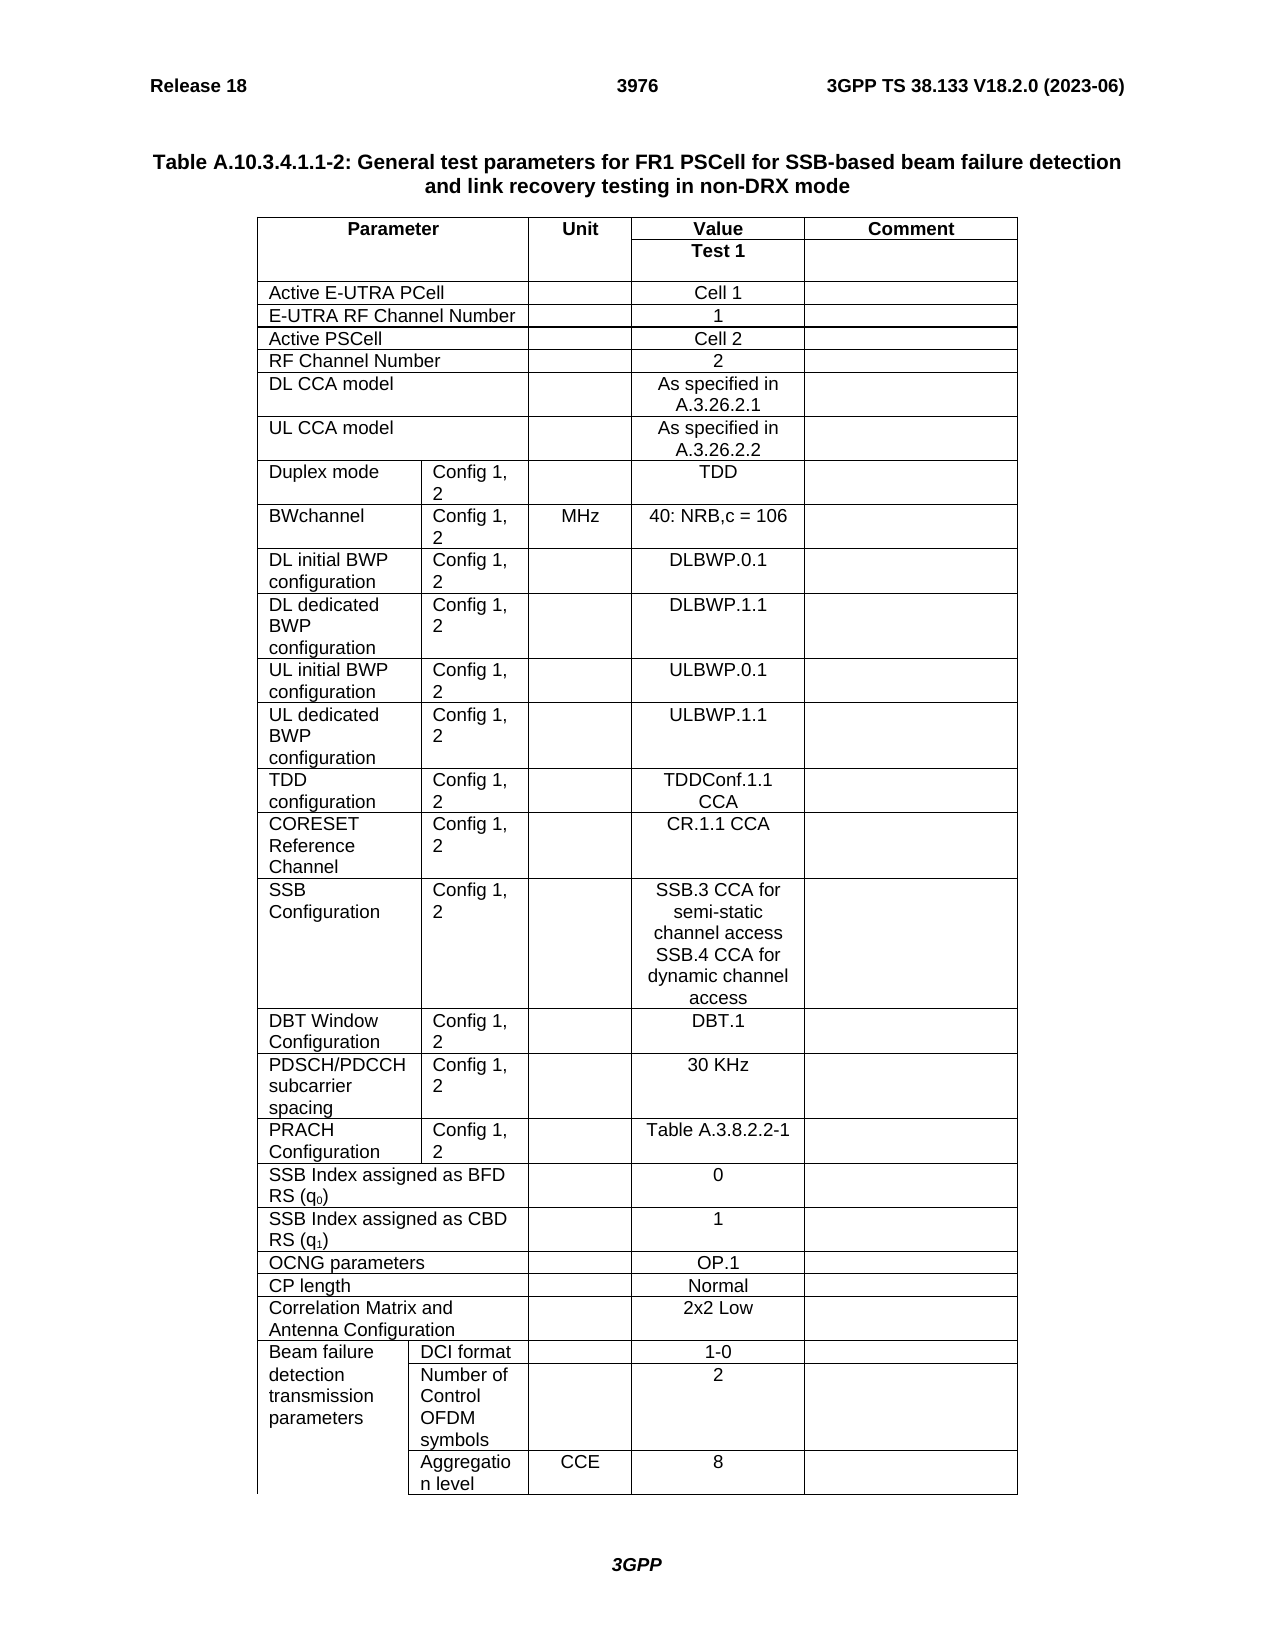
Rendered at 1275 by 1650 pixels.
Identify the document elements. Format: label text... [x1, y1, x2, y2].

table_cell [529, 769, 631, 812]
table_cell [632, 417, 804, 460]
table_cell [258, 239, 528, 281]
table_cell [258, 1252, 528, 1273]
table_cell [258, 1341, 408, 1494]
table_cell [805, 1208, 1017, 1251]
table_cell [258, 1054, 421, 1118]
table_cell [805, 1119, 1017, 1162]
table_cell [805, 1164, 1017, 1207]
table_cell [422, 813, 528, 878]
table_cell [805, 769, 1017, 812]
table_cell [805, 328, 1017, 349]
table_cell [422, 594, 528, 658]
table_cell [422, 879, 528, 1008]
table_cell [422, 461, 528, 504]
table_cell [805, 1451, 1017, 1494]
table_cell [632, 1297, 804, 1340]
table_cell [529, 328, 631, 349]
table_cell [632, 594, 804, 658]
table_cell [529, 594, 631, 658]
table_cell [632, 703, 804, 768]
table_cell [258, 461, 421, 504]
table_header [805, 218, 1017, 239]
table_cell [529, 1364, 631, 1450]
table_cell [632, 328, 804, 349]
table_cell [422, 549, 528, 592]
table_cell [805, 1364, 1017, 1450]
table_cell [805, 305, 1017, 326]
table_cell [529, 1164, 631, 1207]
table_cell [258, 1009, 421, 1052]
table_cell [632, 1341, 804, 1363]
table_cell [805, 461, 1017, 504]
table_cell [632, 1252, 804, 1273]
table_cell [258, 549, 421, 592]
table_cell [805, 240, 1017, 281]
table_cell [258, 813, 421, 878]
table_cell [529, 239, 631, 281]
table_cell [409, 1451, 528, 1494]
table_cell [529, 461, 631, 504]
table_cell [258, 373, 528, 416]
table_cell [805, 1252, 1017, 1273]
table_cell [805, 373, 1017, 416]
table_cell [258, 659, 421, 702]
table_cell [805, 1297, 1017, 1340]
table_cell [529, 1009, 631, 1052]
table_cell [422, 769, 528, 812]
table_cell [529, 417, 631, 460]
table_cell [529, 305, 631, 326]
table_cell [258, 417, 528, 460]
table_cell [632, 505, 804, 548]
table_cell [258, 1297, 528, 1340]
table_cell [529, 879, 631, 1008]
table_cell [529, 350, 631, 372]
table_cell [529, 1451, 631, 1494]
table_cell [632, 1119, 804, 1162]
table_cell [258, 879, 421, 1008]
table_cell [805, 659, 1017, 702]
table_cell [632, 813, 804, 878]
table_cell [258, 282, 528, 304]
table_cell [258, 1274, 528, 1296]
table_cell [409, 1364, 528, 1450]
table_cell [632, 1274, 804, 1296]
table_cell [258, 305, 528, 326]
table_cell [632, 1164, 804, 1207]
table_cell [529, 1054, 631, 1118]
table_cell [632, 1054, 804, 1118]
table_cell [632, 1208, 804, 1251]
text Table A.10.3.4.1.1-2: General test parameters for FR1 PSCell for SSB-based beam failure detection and link recovery testing in non-DRX mode [150, 150, 1125, 198]
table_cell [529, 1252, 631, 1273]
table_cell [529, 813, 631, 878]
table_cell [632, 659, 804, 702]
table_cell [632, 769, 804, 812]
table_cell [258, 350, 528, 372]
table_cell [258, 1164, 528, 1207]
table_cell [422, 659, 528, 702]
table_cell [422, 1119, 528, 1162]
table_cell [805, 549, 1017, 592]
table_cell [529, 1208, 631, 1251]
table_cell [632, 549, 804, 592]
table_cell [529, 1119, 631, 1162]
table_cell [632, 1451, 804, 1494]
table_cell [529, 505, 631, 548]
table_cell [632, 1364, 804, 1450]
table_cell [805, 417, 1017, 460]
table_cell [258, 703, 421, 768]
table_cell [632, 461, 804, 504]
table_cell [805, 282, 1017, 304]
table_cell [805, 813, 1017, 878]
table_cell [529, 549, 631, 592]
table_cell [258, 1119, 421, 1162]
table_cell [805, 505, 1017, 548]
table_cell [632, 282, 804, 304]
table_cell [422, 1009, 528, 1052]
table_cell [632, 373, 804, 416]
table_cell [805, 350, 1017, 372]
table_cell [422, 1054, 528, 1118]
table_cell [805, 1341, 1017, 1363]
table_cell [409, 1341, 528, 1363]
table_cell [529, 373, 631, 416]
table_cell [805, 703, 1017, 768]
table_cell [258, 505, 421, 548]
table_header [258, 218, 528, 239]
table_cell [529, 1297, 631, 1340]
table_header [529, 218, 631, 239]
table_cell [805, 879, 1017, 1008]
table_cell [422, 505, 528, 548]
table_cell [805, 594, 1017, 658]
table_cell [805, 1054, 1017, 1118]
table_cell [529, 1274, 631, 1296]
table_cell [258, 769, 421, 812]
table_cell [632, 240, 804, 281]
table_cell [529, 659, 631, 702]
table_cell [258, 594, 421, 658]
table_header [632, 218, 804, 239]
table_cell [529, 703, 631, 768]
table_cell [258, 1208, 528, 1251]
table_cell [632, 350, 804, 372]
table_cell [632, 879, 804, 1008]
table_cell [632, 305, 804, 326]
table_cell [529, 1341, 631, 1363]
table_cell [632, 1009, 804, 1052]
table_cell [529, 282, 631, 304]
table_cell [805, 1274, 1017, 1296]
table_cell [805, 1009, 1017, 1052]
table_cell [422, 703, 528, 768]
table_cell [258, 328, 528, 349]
